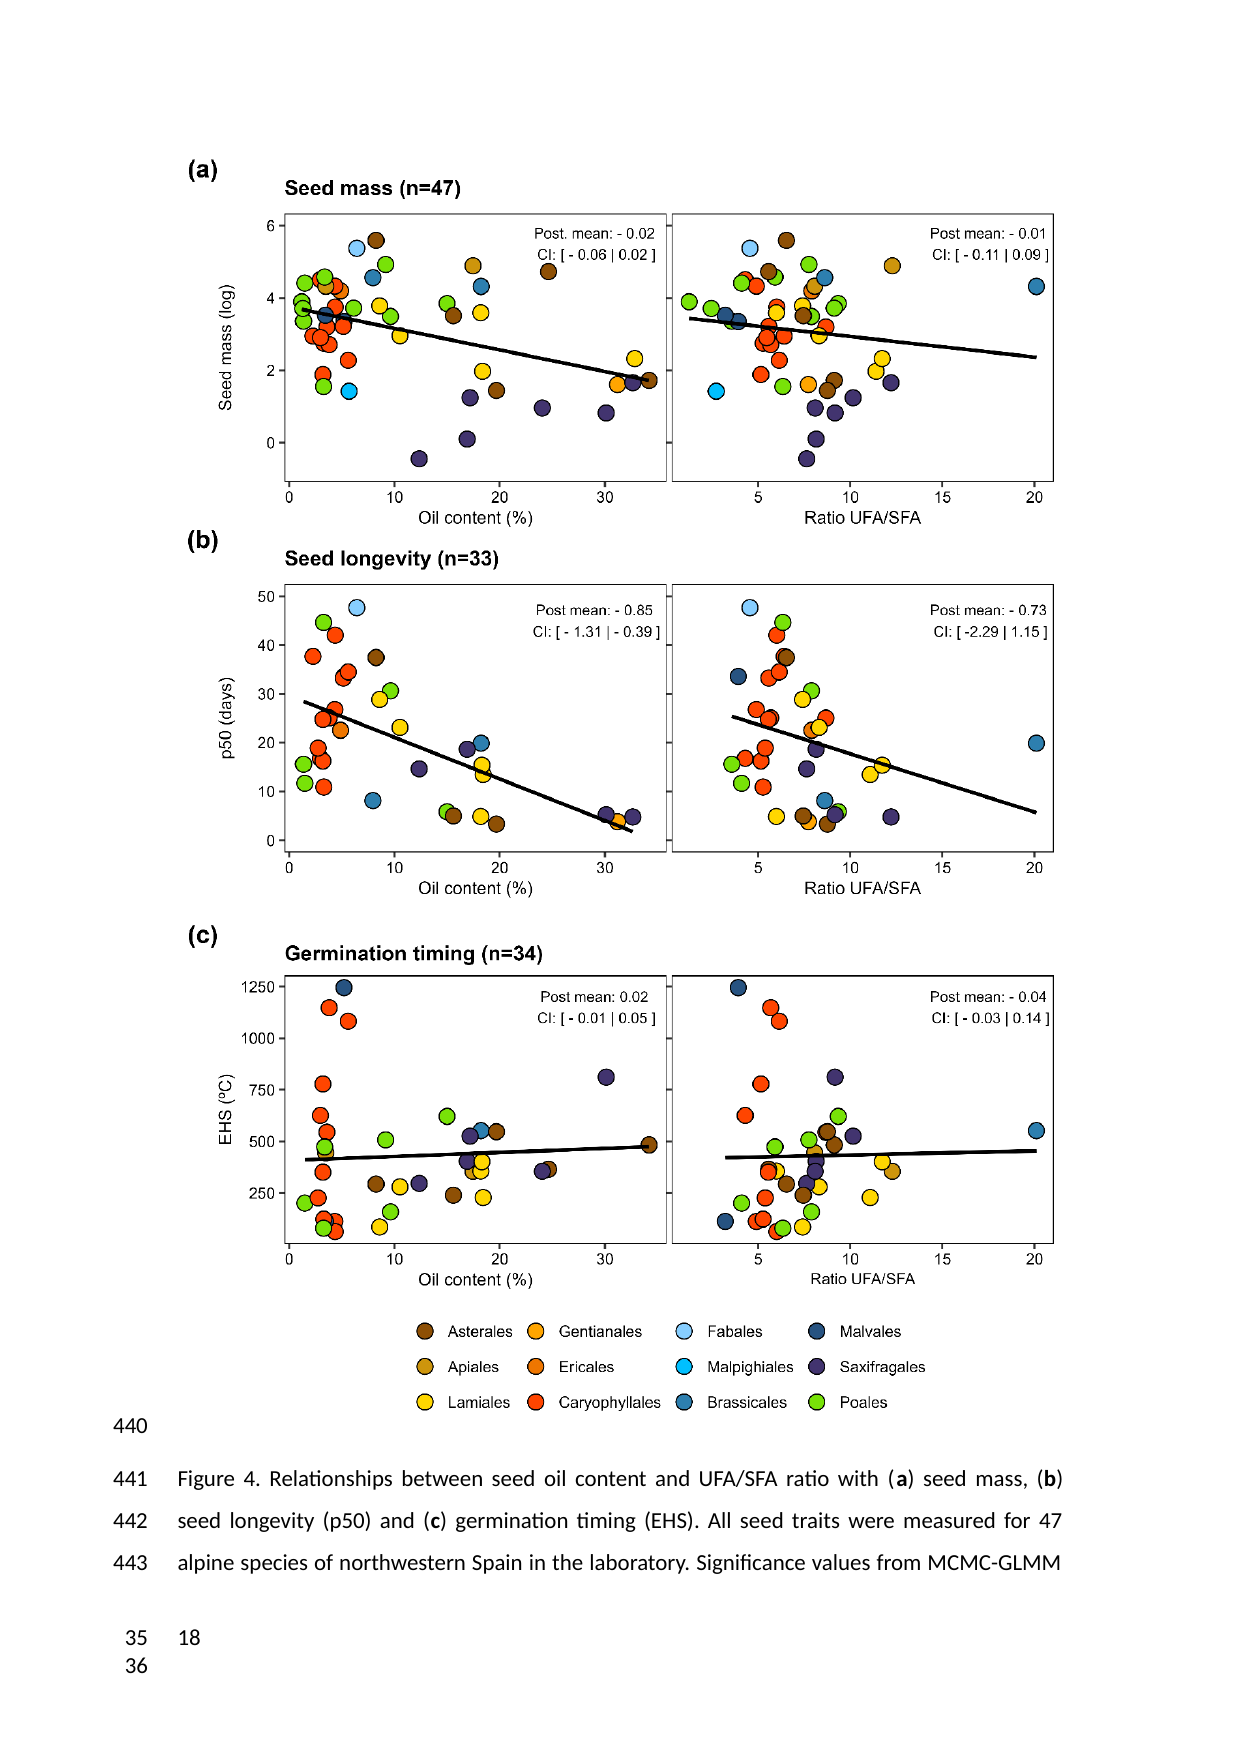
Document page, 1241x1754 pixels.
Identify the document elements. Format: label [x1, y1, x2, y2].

text [177, 1464, 1063, 1576]
picture [177, 147, 1063, 1434]
